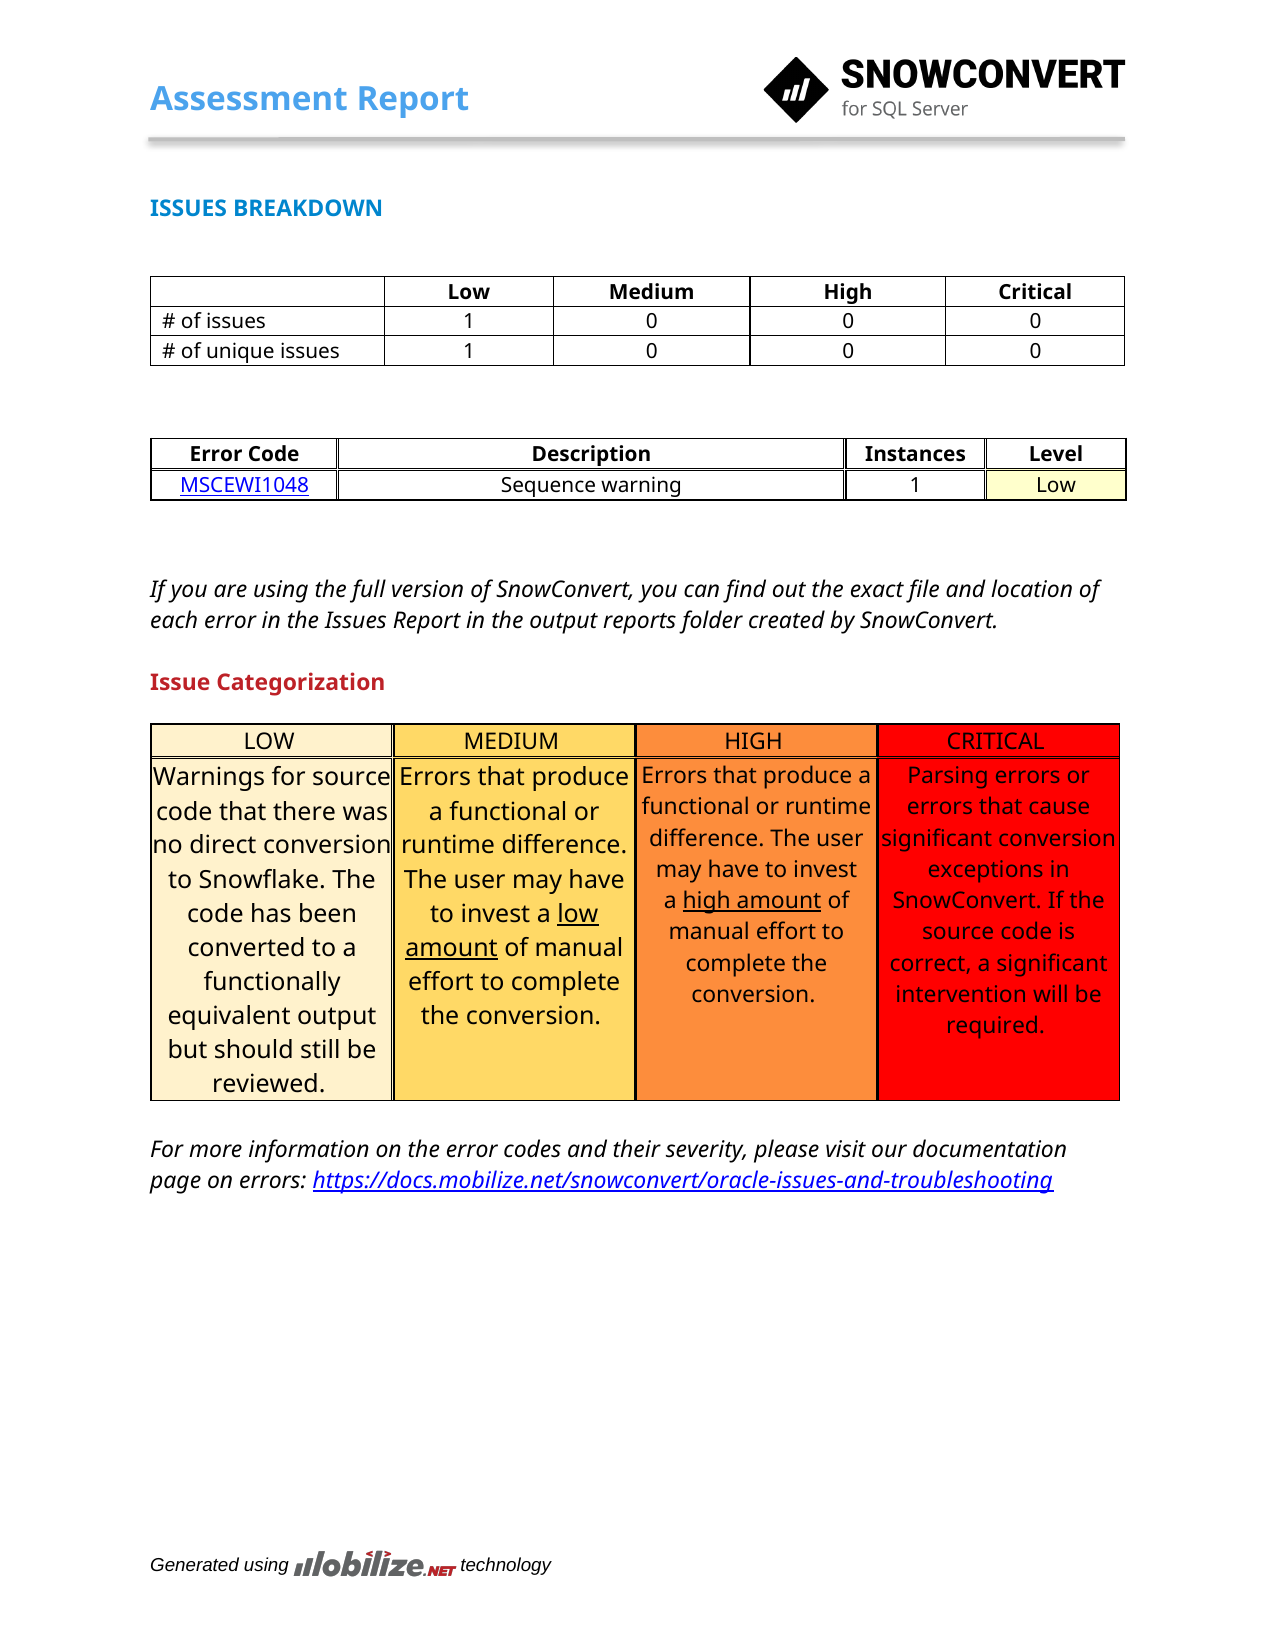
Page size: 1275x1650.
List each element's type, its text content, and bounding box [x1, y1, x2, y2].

table_header HIGH [637, 725, 876, 756]
subtitle ISSUES BREAKDOWN [150, 192, 1125, 223]
table_header CRITICAL [879, 725, 1119, 756]
table_header LOW [152, 725, 391, 756]
table_cell Errors that produce a functional or runtime difference. The user may have to invest a high amount of manual effort to complete the conversion. [637, 759, 876, 1100]
table_cell 0 [554, 307, 749, 335]
table_cell 0 [946, 336, 1124, 364]
table_header Medium [554, 277, 749, 306]
table_cell Low [987, 471, 1125, 499]
table_cell Sequence warning [339, 471, 843, 499]
table_cell 0 [751, 307, 945, 335]
table_cell MSCEWI1048 [152, 471, 336, 499]
table_header Critical [946, 277, 1124, 306]
table_header MEDIUM [395, 725, 634, 756]
picture [763, 57, 1125, 123]
table_header Error Code [152, 439, 336, 467]
text Issue Categorization [150, 666, 1125, 697]
table_cell 0 [554, 336, 749, 364]
table_header [151, 277, 384, 306]
table_cell 0 [751, 336, 945, 364]
text For more information on the error codes and their severity, please visit our documentation page on errors: https://docs.mobilize.net/snowconvert/oracle-issues-and-troubleshooting [150, 1132, 1125, 1195]
text If you are using the full version of SnowConvert, you can find out the exact file and location of each error in the Issues Report in the output reports folder created by SnowConvert. [150, 572, 1125, 635]
table_header Level [987, 439, 1125, 467]
picture [271, 1538, 479, 1589]
table_header Instances [847, 439, 984, 467]
table_cell # of unique issues [151, 336, 384, 364]
table_cell # of issues [151, 307, 384, 335]
table_cell 1 [847, 471, 984, 499]
table_header High [751, 277, 945, 306]
table_header Low [385, 277, 553, 306]
table_header Description [339, 439, 843, 467]
table_cell Errors that produce a functional or runtime difference. The user may have to invest a low amount of manual effort to complete the conversion. [395, 759, 634, 1100]
table_cell 0 [946, 307, 1124, 335]
table_cell Parsing errors or errors that cause significant conversion exceptions in SnowConvert. If the source code is correct, a significant intervention will be required. [879, 759, 1119, 1100]
table_cell Warnings for source code that there was no direct conversion to Snowflake. The code has been converted to a functionally equivalent output but should still be reviewed. [152, 759, 391, 1100]
table_cell 1 [385, 307, 553, 335]
table_cell 1 [385, 336, 553, 364]
